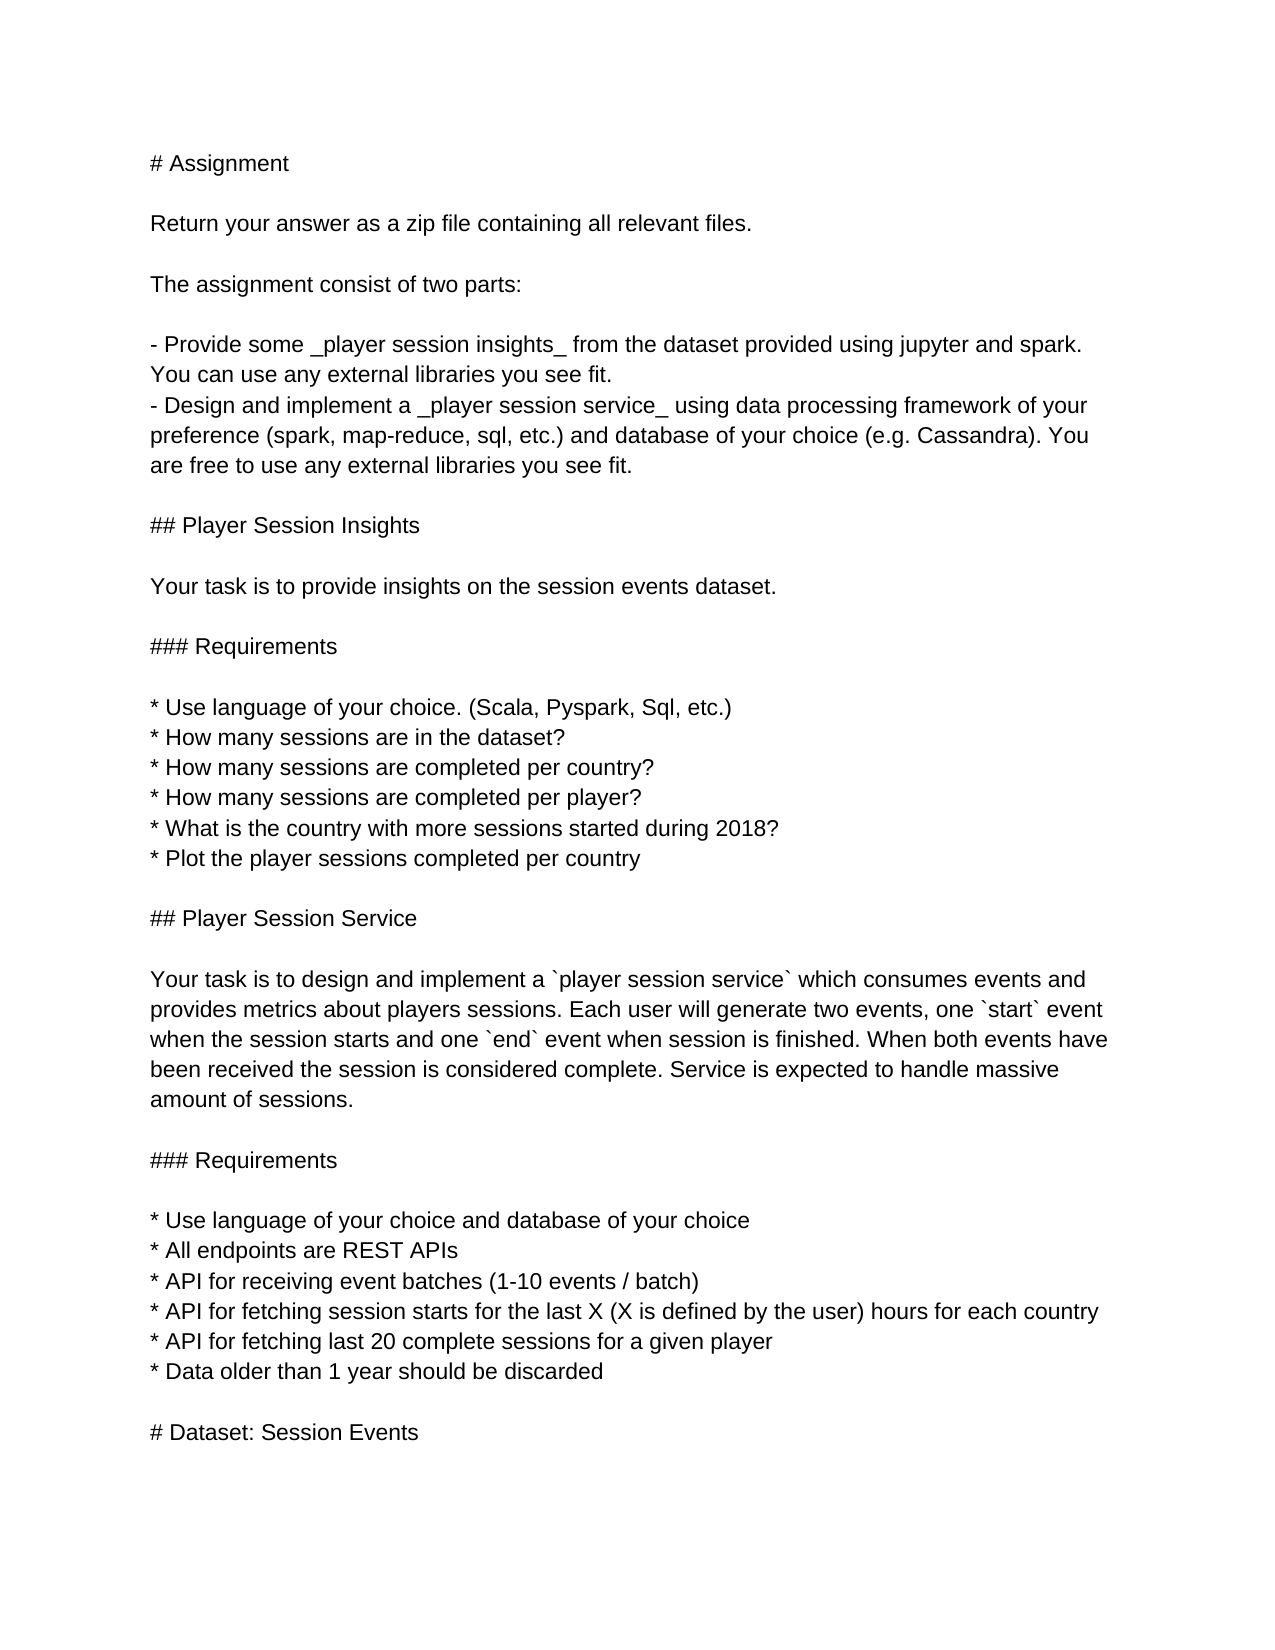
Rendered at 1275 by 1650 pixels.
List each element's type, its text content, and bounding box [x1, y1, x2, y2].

text - Provide some _player session insights_ from the dataset provided using jupyter and spark. You can use any external libraries you see fit. [150, 331, 1125, 388]
text * Plot the player sessions completed per country [150, 845, 1125, 871]
text # Dataset: Session Events [150, 1419, 1125, 1445]
text * How many sessions are in the dataset? [150, 724, 1125, 750]
text ### Requirements [150, 633, 1125, 660]
text * Use language of your choice. (Scala, Pyspark, Sql, etc.) [150, 694, 1125, 720]
text The assignment consist of two parts: [150, 271, 1125, 297]
text * API for receiving event batches (1-10 events / batch) [150, 1268, 1125, 1294]
text * All endpoints are REST APIs [150, 1237, 1125, 1264]
text - Design and implement a _player session service_ using data processing framework of your preference (spark, map-reduce, sql, etc.) and database of your choice (e.g. Cassandra). You are free to use any external libraries you see fit. [150, 392, 1125, 478]
text * What is the country with more sessions started during 2018? [150, 814, 1125, 841]
text ### Requirements [150, 1147, 1125, 1173]
text ## Player Session Service [150, 905, 1125, 932]
text Your task is to design and implement a `player session service` which consumes events and provides metrics about players sessions. Each user will generate two events, one `start` event when the session starts and one `end` event when session is finished. When both events have been received the session is considered complete. Service is expected to handle massive amount of sessions. [150, 966, 1125, 1113]
text Your task is to provide insights on the session events dataset. [150, 573, 1125, 599]
text * API for fetching last 20 complete sessions for a given player [150, 1328, 1125, 1354]
text Return your answer as a zip file containing all relevant files. [150, 210, 1125, 237]
text * Data older than 1 year should be discarded [150, 1358, 1125, 1385]
text * API for fetching session starts for the last X (X is defined by the user) hours for each country [150, 1298, 1125, 1324]
text * How many sessions are completed per player? [150, 784, 1125, 811]
text ## Player Session Insights [150, 512, 1125, 539]
text * Use language of your choice and database of your choice [150, 1207, 1125, 1234]
text # Assignment [150, 150, 1125, 176]
text * How many sessions are completed per country? [150, 754, 1125, 781]
